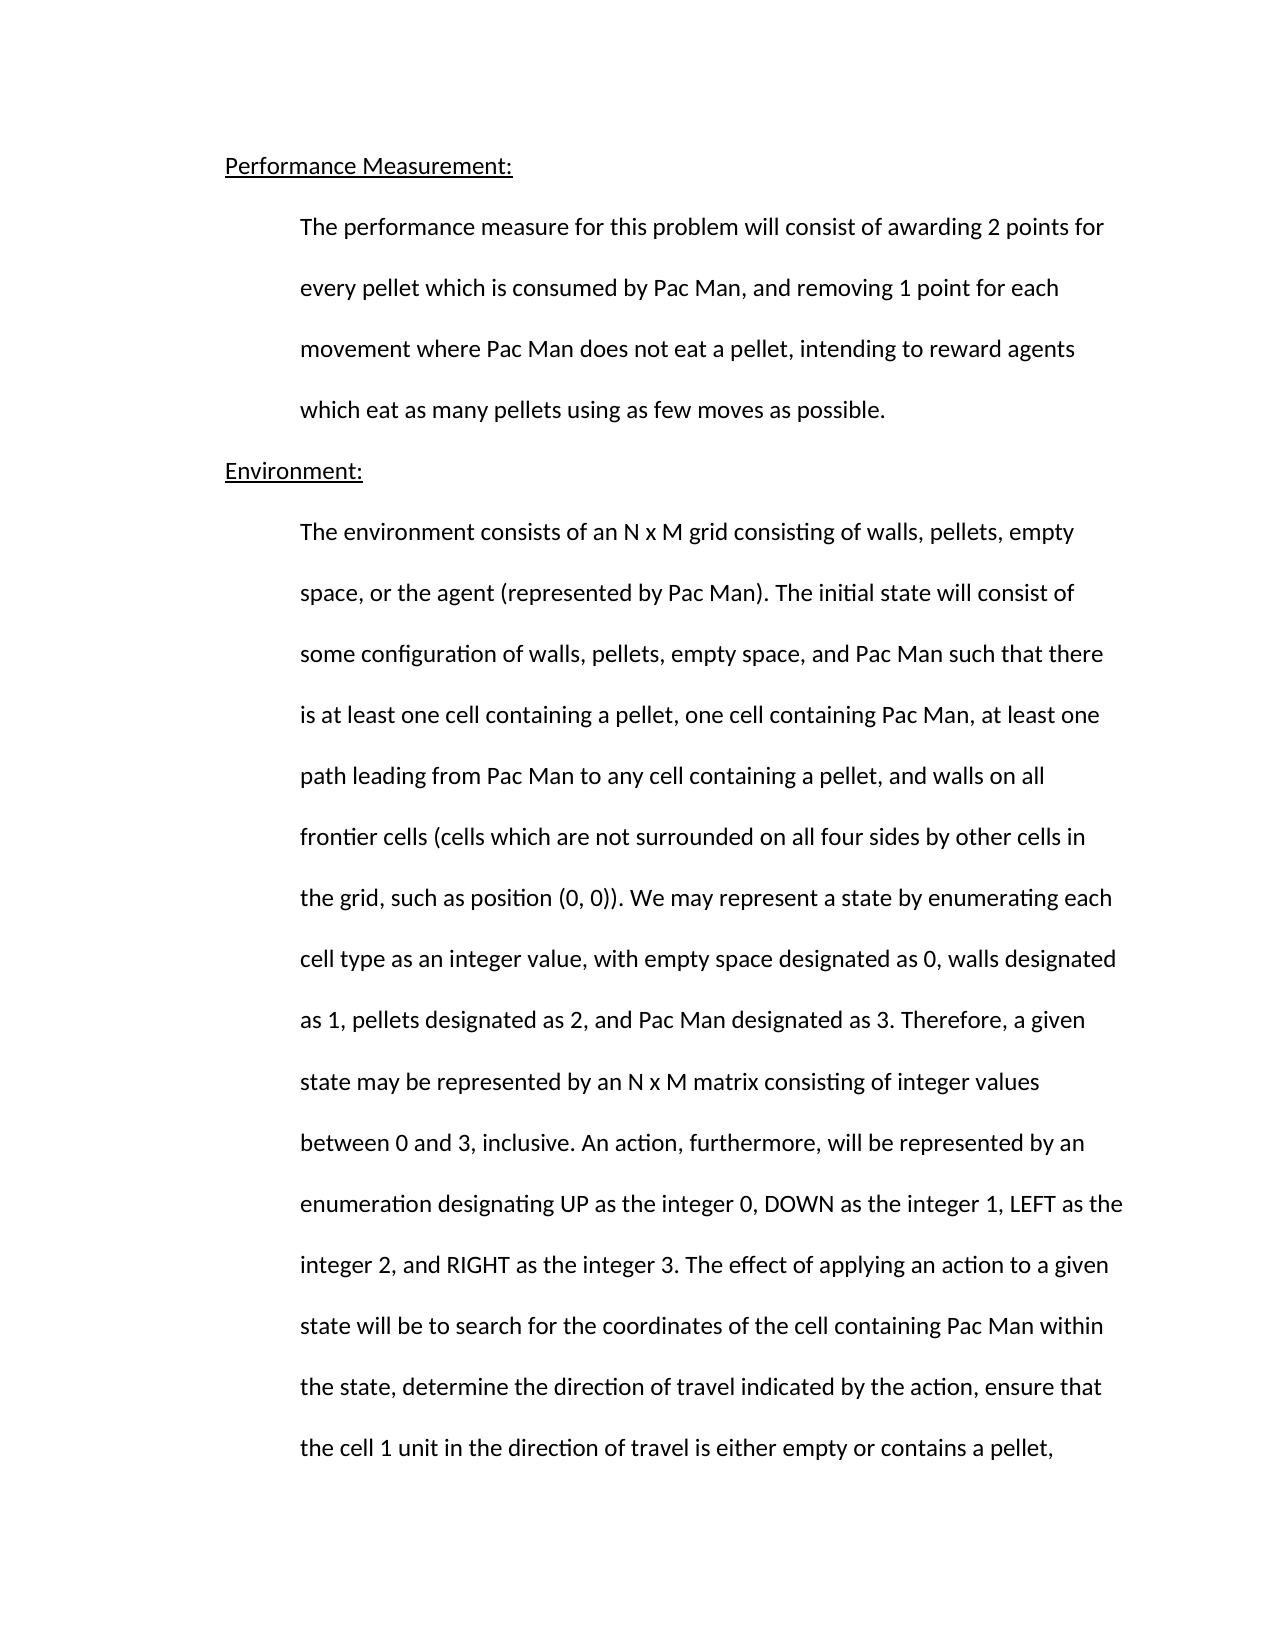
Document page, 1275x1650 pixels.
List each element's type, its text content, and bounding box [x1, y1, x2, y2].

text Performance Measurement: [150, 150, 1125, 181]
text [300, 516, 1125, 1462]
text Environment: [150, 455, 1125, 486]
text The performance measure for this problem will consist of awarding 2 points for every pellet which is consumed by Pac Man, and removing 1 point for each movement where Pac Man does not eat a pellet, intending to reward agents which eat as many pellets using as few moves as possible. [300, 211, 1125, 425]
